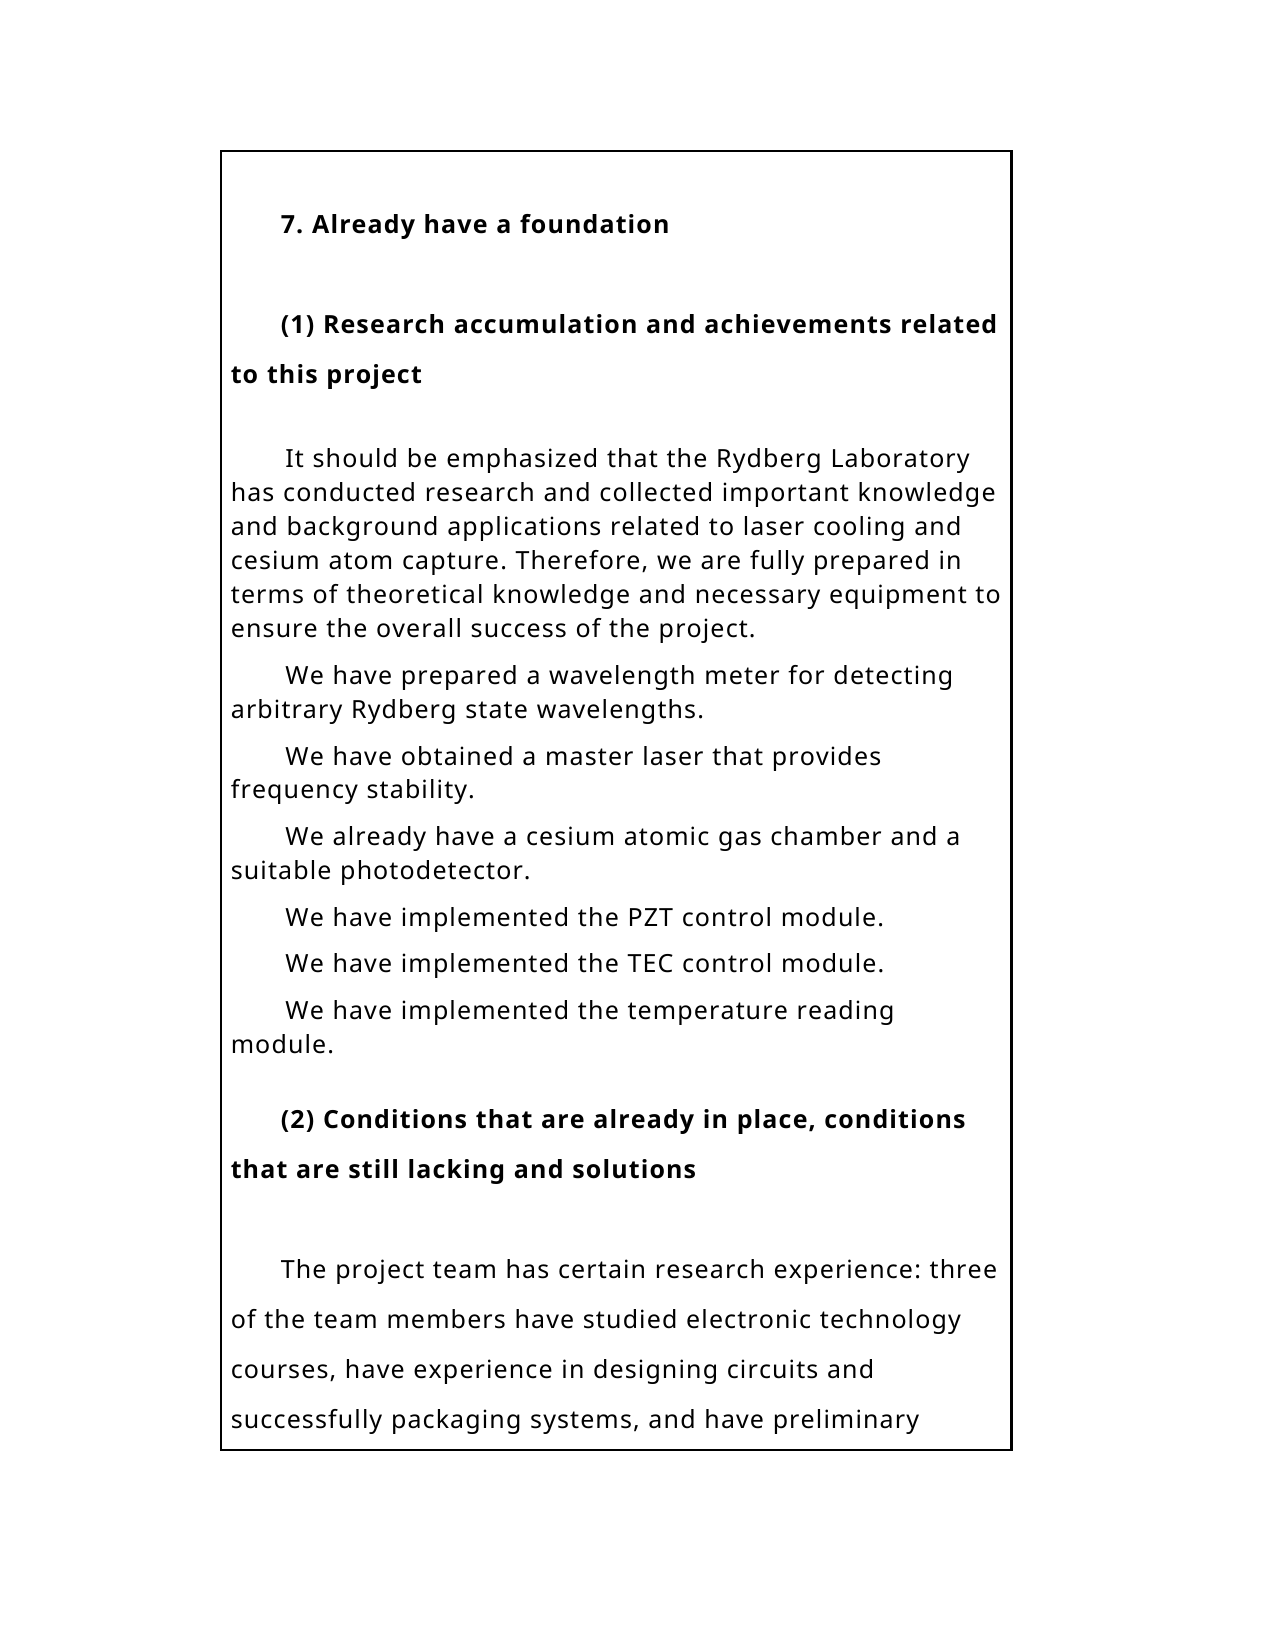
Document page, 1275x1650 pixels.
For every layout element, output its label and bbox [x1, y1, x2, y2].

table_cell [222, 152, 1010, 1449]
